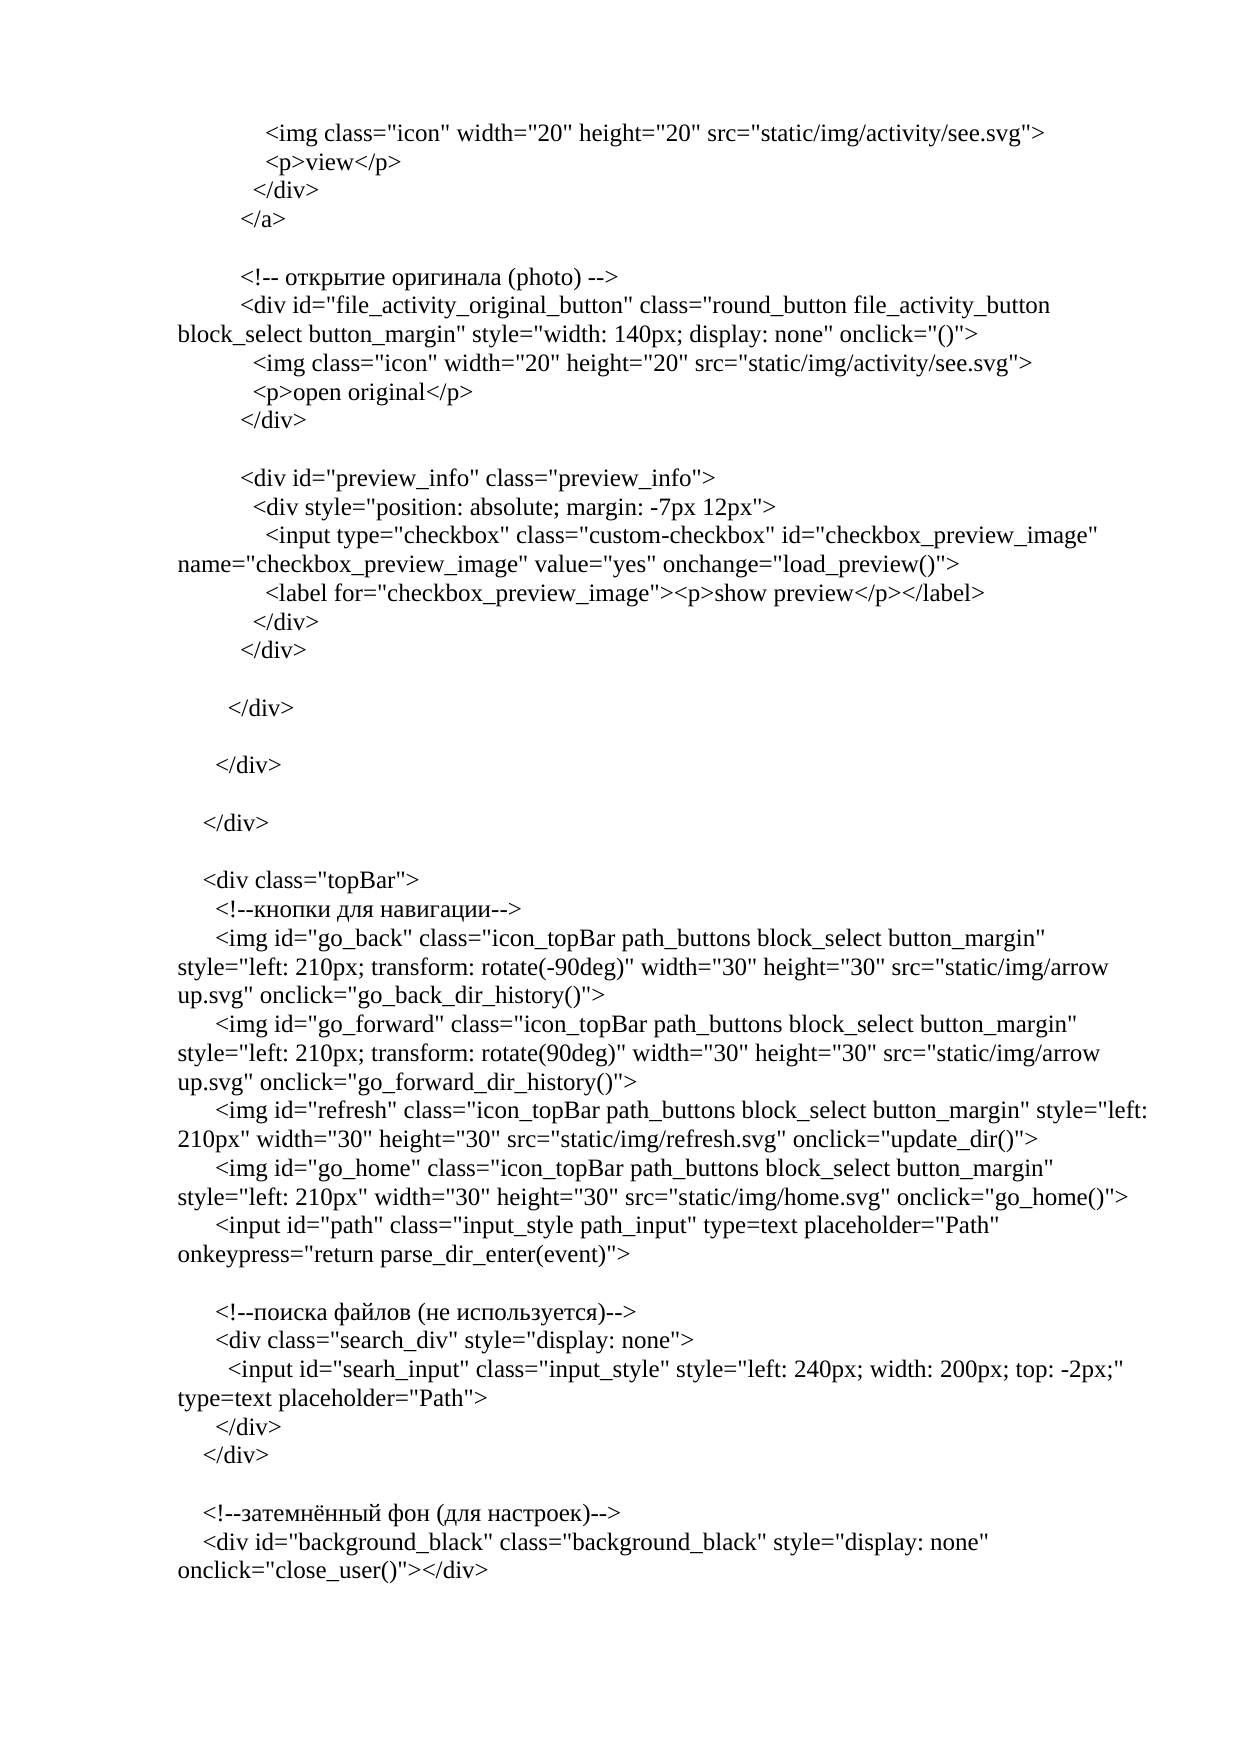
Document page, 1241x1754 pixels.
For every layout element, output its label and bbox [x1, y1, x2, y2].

table_header [177, 118, 1152, 1613]
